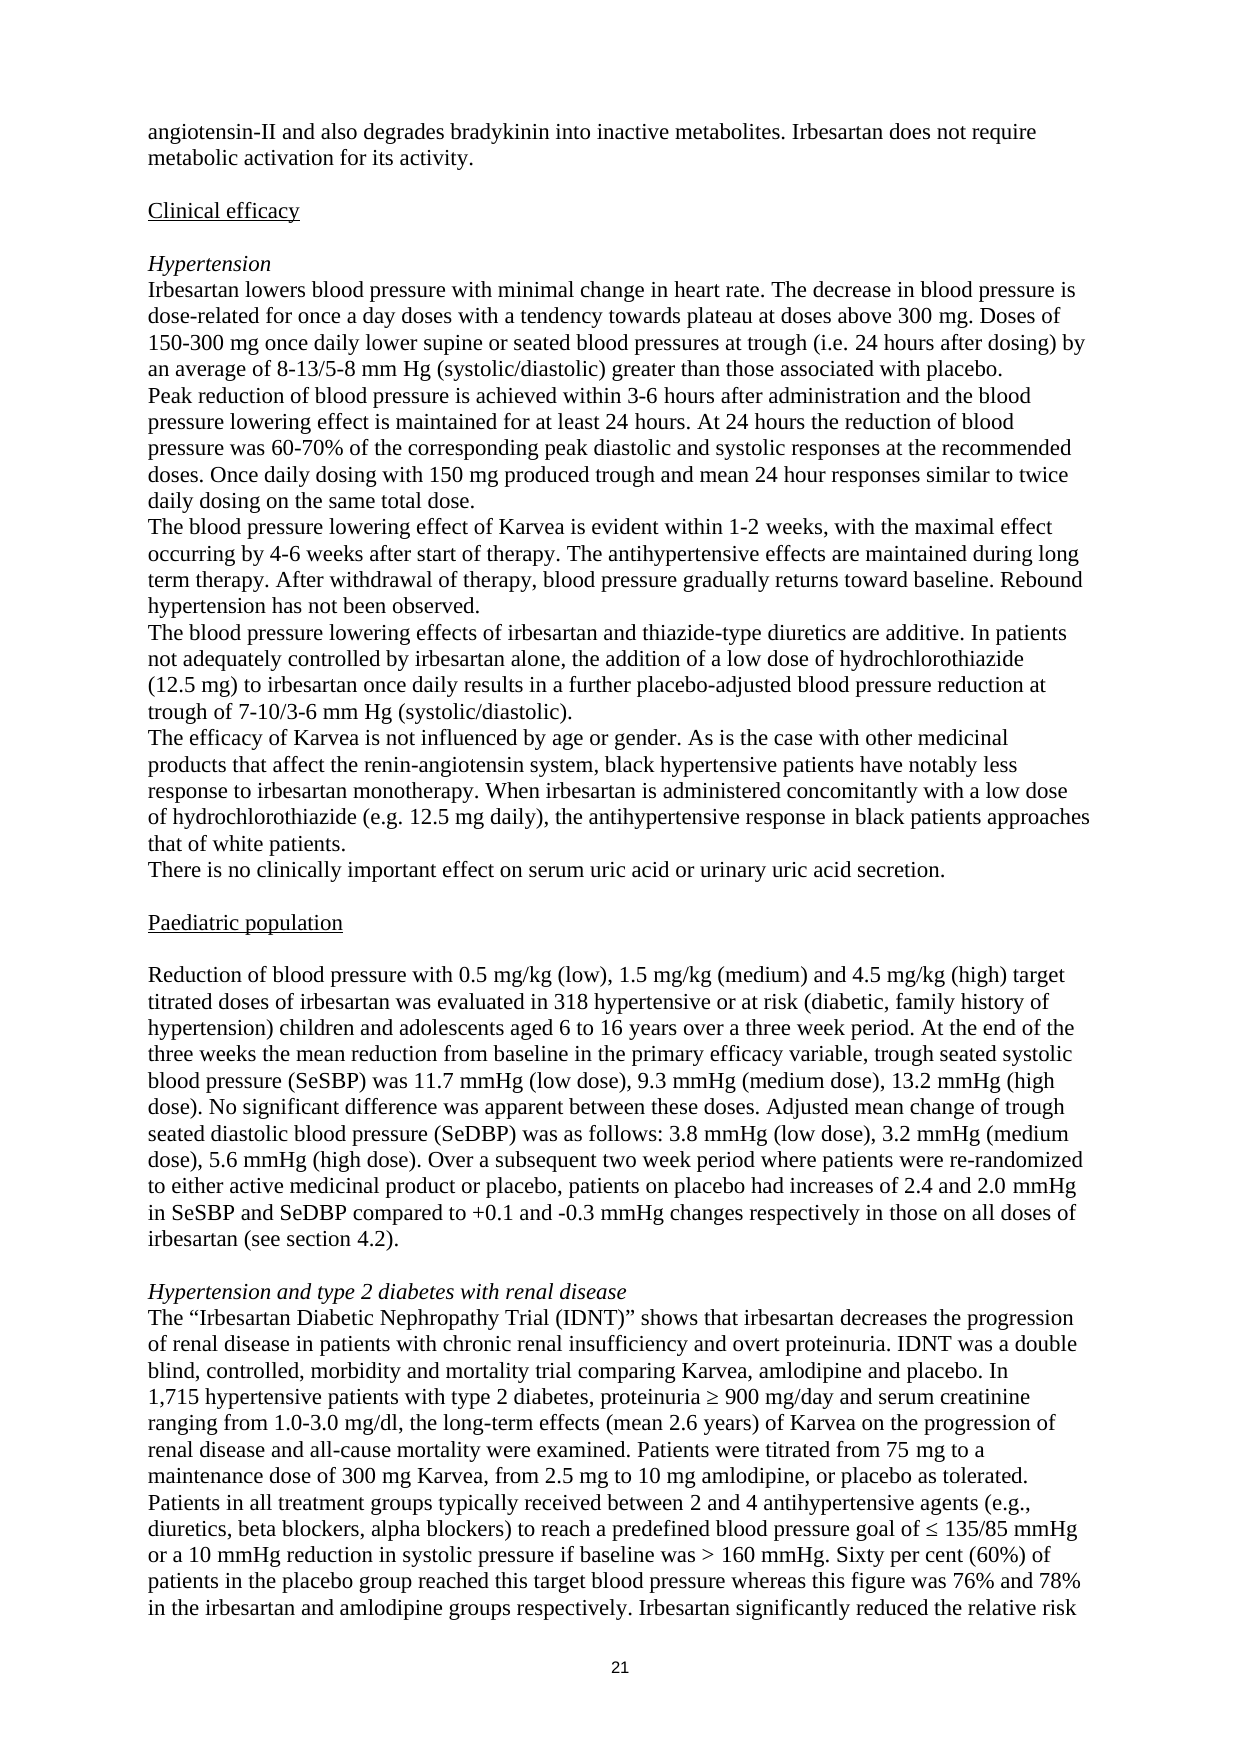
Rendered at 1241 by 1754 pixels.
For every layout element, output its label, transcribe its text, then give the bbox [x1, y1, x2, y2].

text Hypertension and type 2 diabetes with renal disease [148, 1278, 1093, 1304]
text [148, 1304, 1093, 1620]
text Paediatric population [148, 909, 1093, 935]
text There is no clinically important effect on serum uric acid or urinary uric acid secretion. [148, 856, 1093, 882]
subtitle Clinical efficacy [148, 197, 1093, 223]
text The efficacy of Karvea is not influenced by age or gender. As is the case with other medicinal products that affect the renin-angiotensin system, black hypertensive patients have notably less response to irbesartan monotherapy. When irbesartan is administered concomitantly with a low dose of hydrochlorothiazide (e.g. 12.5 mg daily), the antihypertensive response in black patients approaches that of white patients. [148, 724, 1093, 856]
text The blood pressure lowering effect of Karvea is evident within 1-2 weeks, with the maximal effect occurring by 4-6 weeks after start of therapy. The antihypertensive effects are maintained during long term therapy. After withdrawal of therapy, blood pressure gradually returns toward baseline. Rebound hypertension has not been observed. [148, 513, 1093, 619]
text Peak reduction of blood pressure is achieved within 3-6 hours after administration and the blood pressure lowering effect is maintained for at least 24 hours. At 24 hours the reduction of blood pressure was 60-70% of the corresponding peak diastolic and systolic responses at the recommended doses. Once daily dosing with 150 mg produced trough and mean 24 hour responses similar to twice daily dosing on the same total dose. [148, 382, 1093, 513]
text Irbesartan lowers blood pressure with minimal change in heart rate. The decrease in blood pressure is dose-related for once a day doses with a tendency towards plateau at doses above 300 mg. Doses of 150-300 mg once daily lower supine or seated blood pressures at trough (i.e. 24 hours after dosing) by an average of 8-13/5-8 mm Hg (systolic/diastolic) greater than those associated with placebo. [148, 276, 1093, 382]
text Reduction of blood pressure with 0.5 mg/kg (low), 1.5 mg/kg (medium) and 4.5 mg/kg (high) target titrated doses of irbesartan was evaluated in 318 hypertensive or at risk (diabetic, family history of hypertension) children and adolescents aged 6 to 16 years over a three week period. At the end of the three weeks the mean reduction from baseline in the primary efficacy variable, trough seated systolic blood pressure (SeSBP) was 11.7 mmHg (low dose), 9.3 mmHg (medium dose), 13.2 mmHg (high dose). No significant difference was apparent between these doses. Adjusted mean change of trough seated diastolic blood pressure (SeDBP) was as follows: 3.8 mmHg (low dose), 3.2 mmHg (medium dose), 5.6 mmHg (high dose). Over a subsequent two week period where patients were re-randomized to either active medicinal product or placebo, patients on placebo had increases of 2.4 and 2.0 mmHg in SeSBP and SeDBP compared to +0.1 and -0.3 mmHg changes respectively in those on all doses of irbesartan (see section 4.2). [148, 961, 1093, 1251]
text Hypertension [148, 250, 1093, 276]
text The blood pressure lowering effects of irbesartan and thiazide-type diuretics are additive. In patients not adequately controlled by irbesartan alone, the addition of a low dose of hydrochlorothiazide (12.5 mg) to irbesartan once daily results in a further placebo-adjusted blood pressure reduction at trough of 7-10/3-6 mm Hg (systolic/diastolic). [148, 619, 1093, 724]
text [148, 118, 1093, 171]
